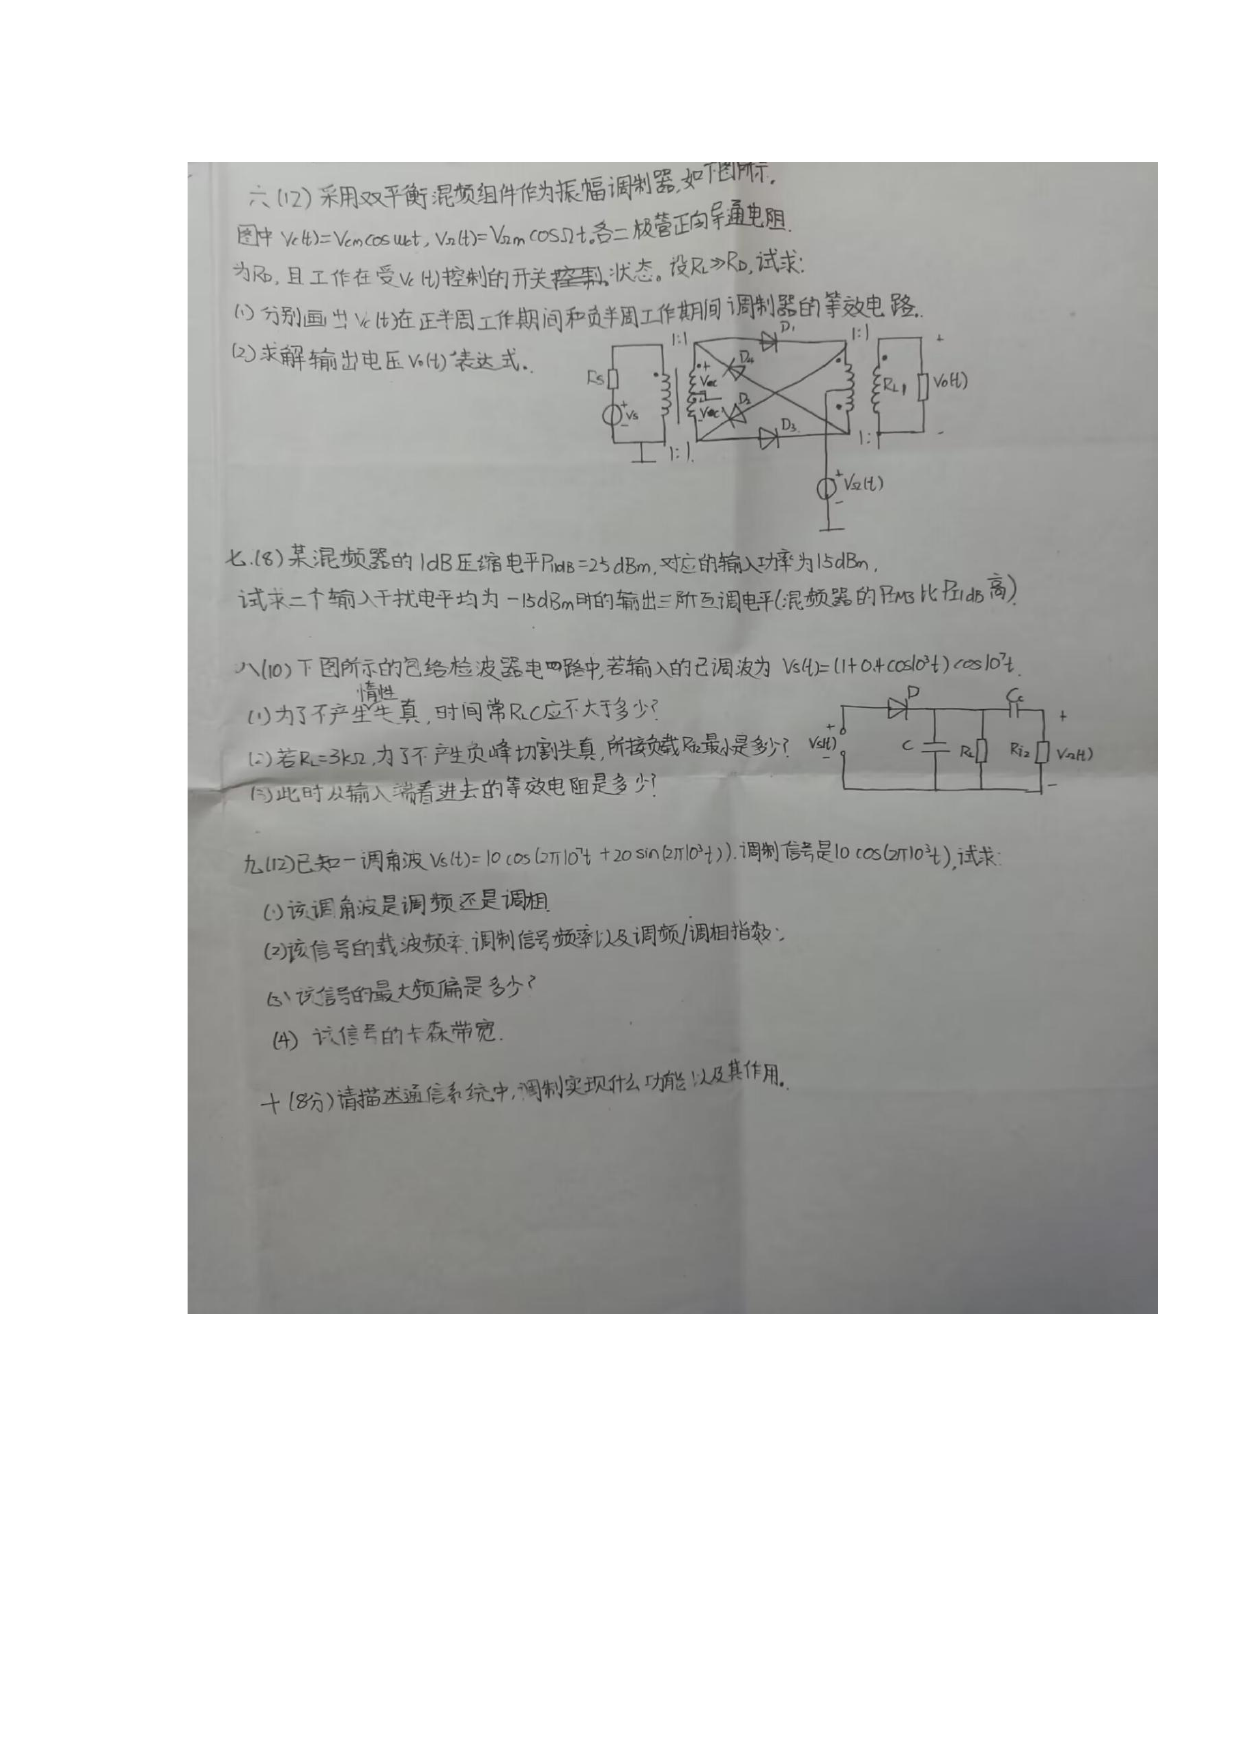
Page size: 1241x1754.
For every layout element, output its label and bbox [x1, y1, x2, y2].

picture [187, 162, 1158, 1314]
